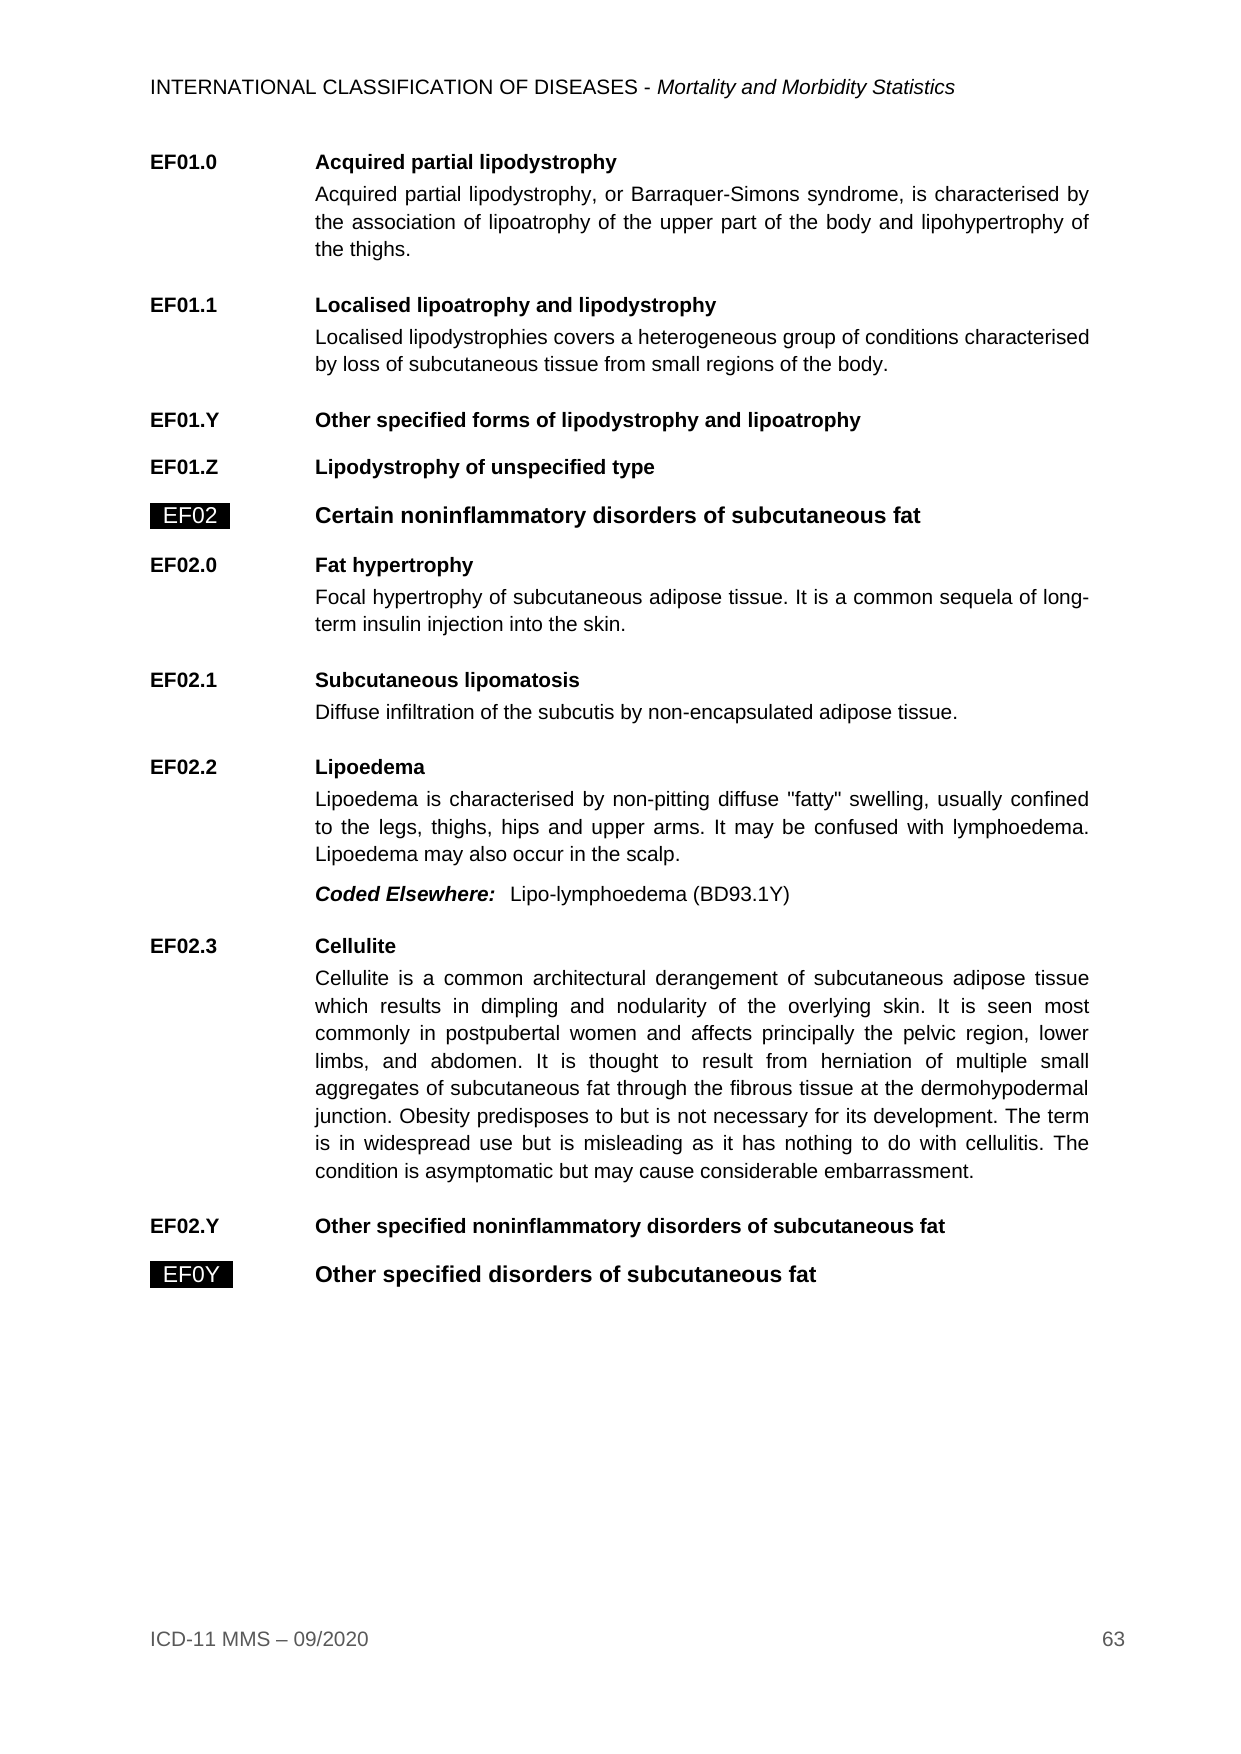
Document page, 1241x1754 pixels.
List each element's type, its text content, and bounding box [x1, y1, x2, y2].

title EF0Y Other specified disorders of subcutaneous fat [233, 1261, 1090, 1288]
title EF02.2 Lipoedema [150, 755, 1090, 779]
title EF02.3 Cellulite [150, 934, 1090, 958]
list Coded Elsewhere: Lipo-lymphoedema (BD93.1Y) [315, 882, 1090, 906]
title EF01.Y Other specified forms of lipodystrophy and lipoatrophy [150, 407, 1090, 431]
text Localised lipodystrophies covers a heterogeneous group of conditions characterised by loss of subcutaneous tissue from small regions of the body. [315, 325, 1090, 376]
text Diffuse infiltration of the subcutis by non-encapsulated adipose tissue. [315, 700, 1090, 724]
text Acquired partial lipodystrophy, or Barraquer-Simons syndrome, is characterised by the association of lipoatrophy of the upper part of the body and lipohypertrophy of the thighs. [315, 182, 1090, 261]
text Cellulite is a common architectural derangement of subcutaneous adipose tissue which results in dimpling and nodularity of the overlying skin. It is seen most commonly in postpubertal women and affects principally the pelvic region, lower limbs, and abdomen. It is thought to result from herniation of multiple small aggregates of subcutaneous fat through the fibrous tissue at the dermohypodermal junction. Obesity predisposes to but is not necessary for its development. The term is in widespread use but is misleading as it has nothing to do with cellulitis. The condition is asymptomatic but may cause considerable embarrassment. [315, 966, 1090, 1183]
title EF01.Z Lipodystrophy of unspecified type [150, 455, 1090, 479]
title EF02.0 Fat hypertrophy [150, 552, 1090, 576]
title EF02 Certain noninflammatory disorders of subcutaneous fat [150, 502, 1090, 529]
title EF01.0 Acquired partial lipodystrophy [150, 150, 1090, 174]
text Lipoedema is characterised by non-pitting diffuse "fatty" swelling, usually confined to the legs, thighs, hips and upper arms. It may be confused with lymphoedema. Lipoedema may also occur in the scalp. [315, 787, 1090, 866]
text Focal hypertrophy of subcutaneous adipose tissue. It is a common sequela of long-term insulin injection into the skin. [315, 585, 1090, 636]
title EF02.Y Other specified noninflammatory disorders of subcutaneous fat [150, 1214, 1090, 1238]
title EF01.1 Localised lipoatrophy and lipodystrophy [150, 292, 1090, 316]
title EF02.1 Subcutaneous lipomatosis [150, 667, 1090, 691]
